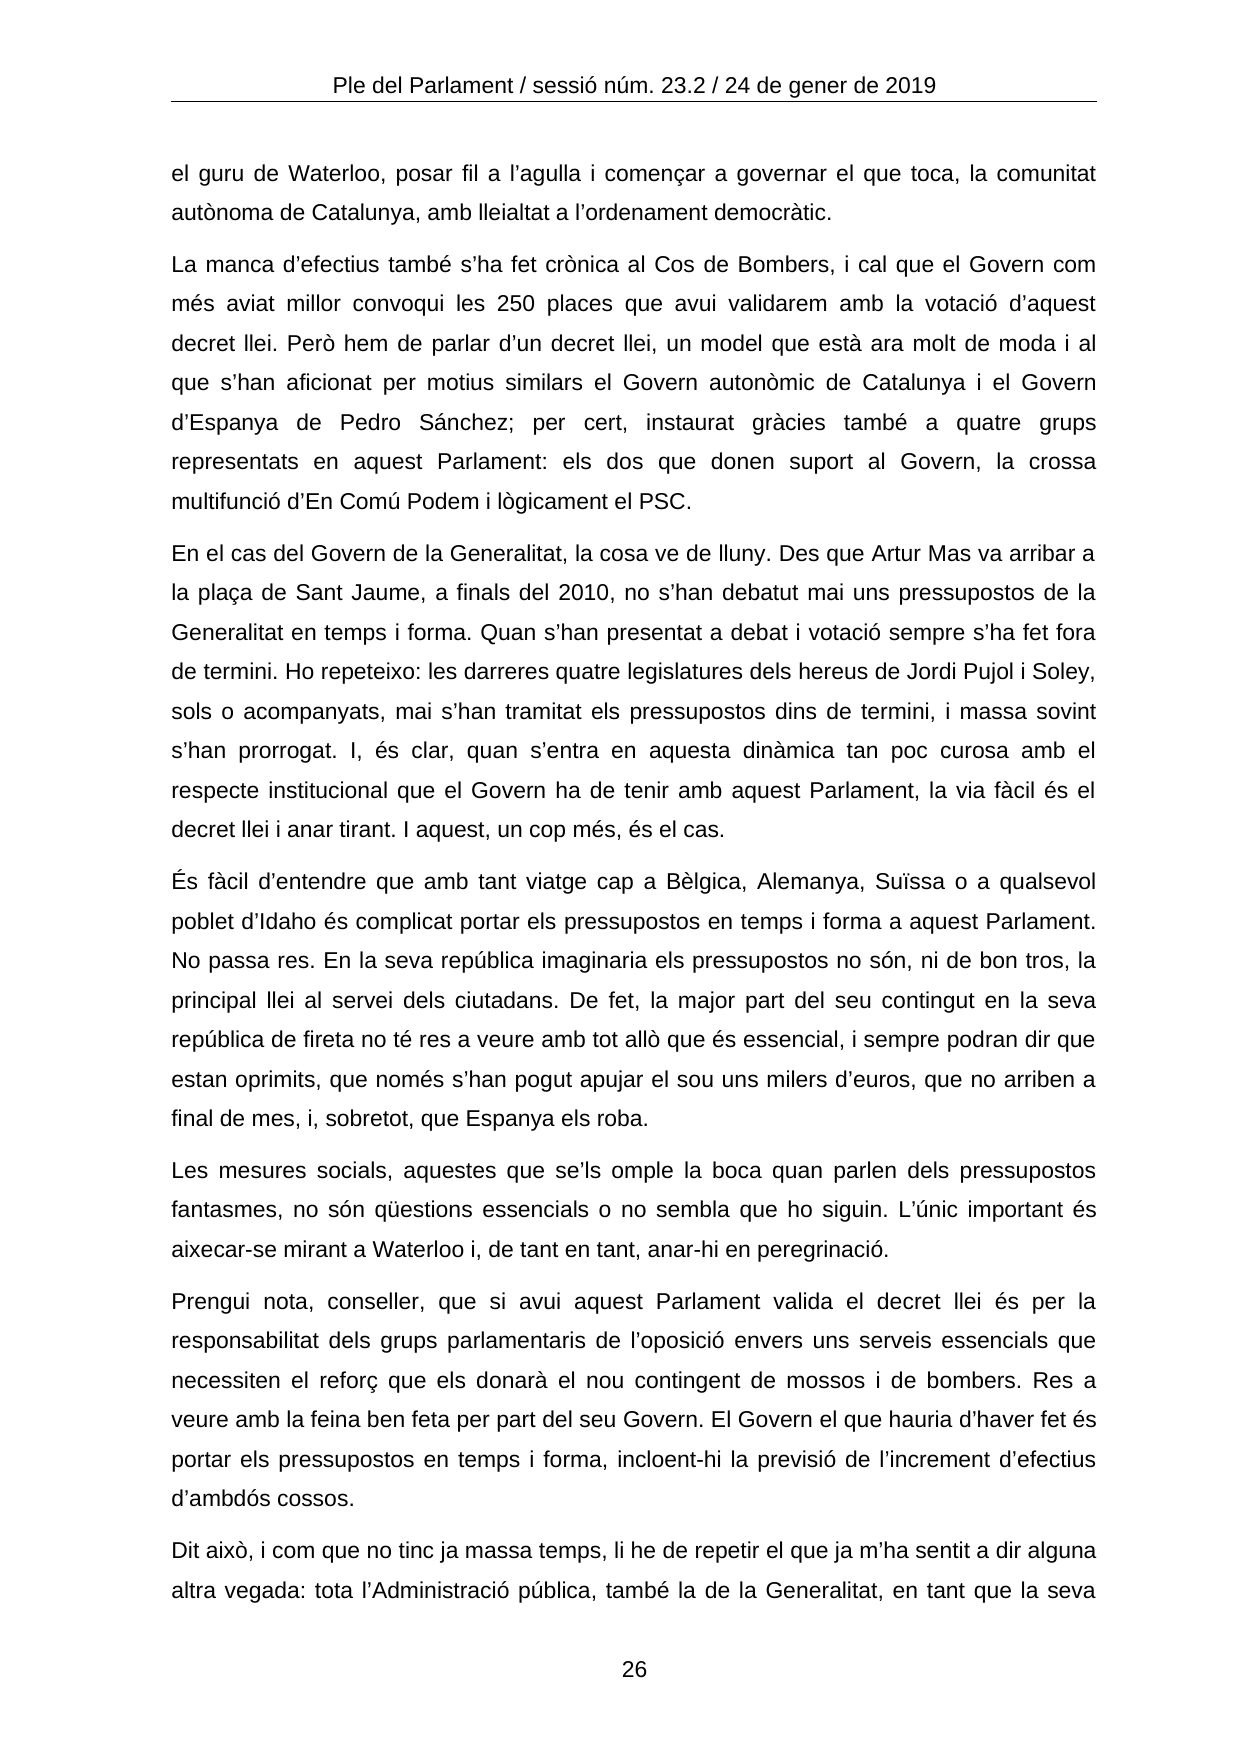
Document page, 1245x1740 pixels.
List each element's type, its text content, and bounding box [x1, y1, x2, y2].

text La manca d’efectius també s’ha fet crònica al Cos de Bombers, i cal que el Govern com més aviat millor convoqui les 250 places que avui validarem amb la votació d’aquest decret llei. Però hem de parlar d’un decret llei, un model que està ara molt de moda i al que s’han aficionat per motius similars el Govern autonòmic de Catalunya i el Govern d’Espanya de Pedro Sánchez; per cert, instaurat gràcies també a quatre grups representats en aquest Parlament: els dos que donen suport al Govern, la crossa multifunció d’En Comú Podem i lògicament el PSC. [171, 251, 1097, 514]
text És fàcil d’entendre que amb tant viatge cap a Bèlgica, Alemanya, Suïssa o a qualsevol poblet d’Idaho és complicat portar els pressupostos en temps i forma a aquest Parlament. No passa res. En la seva república imaginaria els pressupostos no són, ni de bon tros, la principal llei al servei dels ciutadans. De fet, la major part del seu contingut en la seva república de fireta no té res a veure amb tot allò que és essencial, i sempre podran dir que estan oprimits, que només s’han pogut apujar el sou uns milers d’euros, que no arriben a final de mes, i, sobretot, que Espanya els roba. [171, 868, 1097, 1131]
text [171, 1537, 1097, 1603]
text Prengui nota, conseller, que si avui aquest Parlament valida el decret llei és per la responsabilitat dels grups parlamentaris de l’oposició envers uns serveis essencials que necessiten el reforç que els donarà el nou contingent de mossos i de bombers. Res a veure amb la feina ben feta per part del seu Govern. El Govern el que hauria d’haver fet és portar els pressupostos en temps i forma, incloent-hi la previsió de l’increment d’efectius d’ambdós cossos. [171, 1288, 1097, 1512]
text En el cas del Govern de la Generalitat, la cosa ve de lluny. Des que Artur Mas va arribar a la plaça de Sant Jaume, a finals del 2010, no s’han debatut mai uns pressupostos de la Generalitat en temps i forma. Quan s’han presentat a debat i votació sempre s’ha fet fora de termini. Ho repeteixo: les darreres quatre legislatures dels hereus de Jordi Pujol i Soley, sols o acompanyats, mai s’han tramitat els pressupostos dins de termini, i massa sovint s’han prorrogat. I, és clar, quan s’entra en aquesta dinàmica tan poc curosa amb el respecte institucional que el Govern ha de tenir amb aquest Parlament, la via fàcil és el decret llei i anar tirant. I aquest, un cop més, és el cas. [171, 540, 1097, 842]
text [171, 159, 1097, 225]
text Les mesures socials, aquestes que se’ls omple la boca quan parlen dels pressupostos fantasmes, no són qüestions essencials o no sembla que ho siguin. L’únic important és aixecar-se mirant a Waterloo i, de tant en tant, anar-hi en peregrinació. [171, 1157, 1097, 1262]
